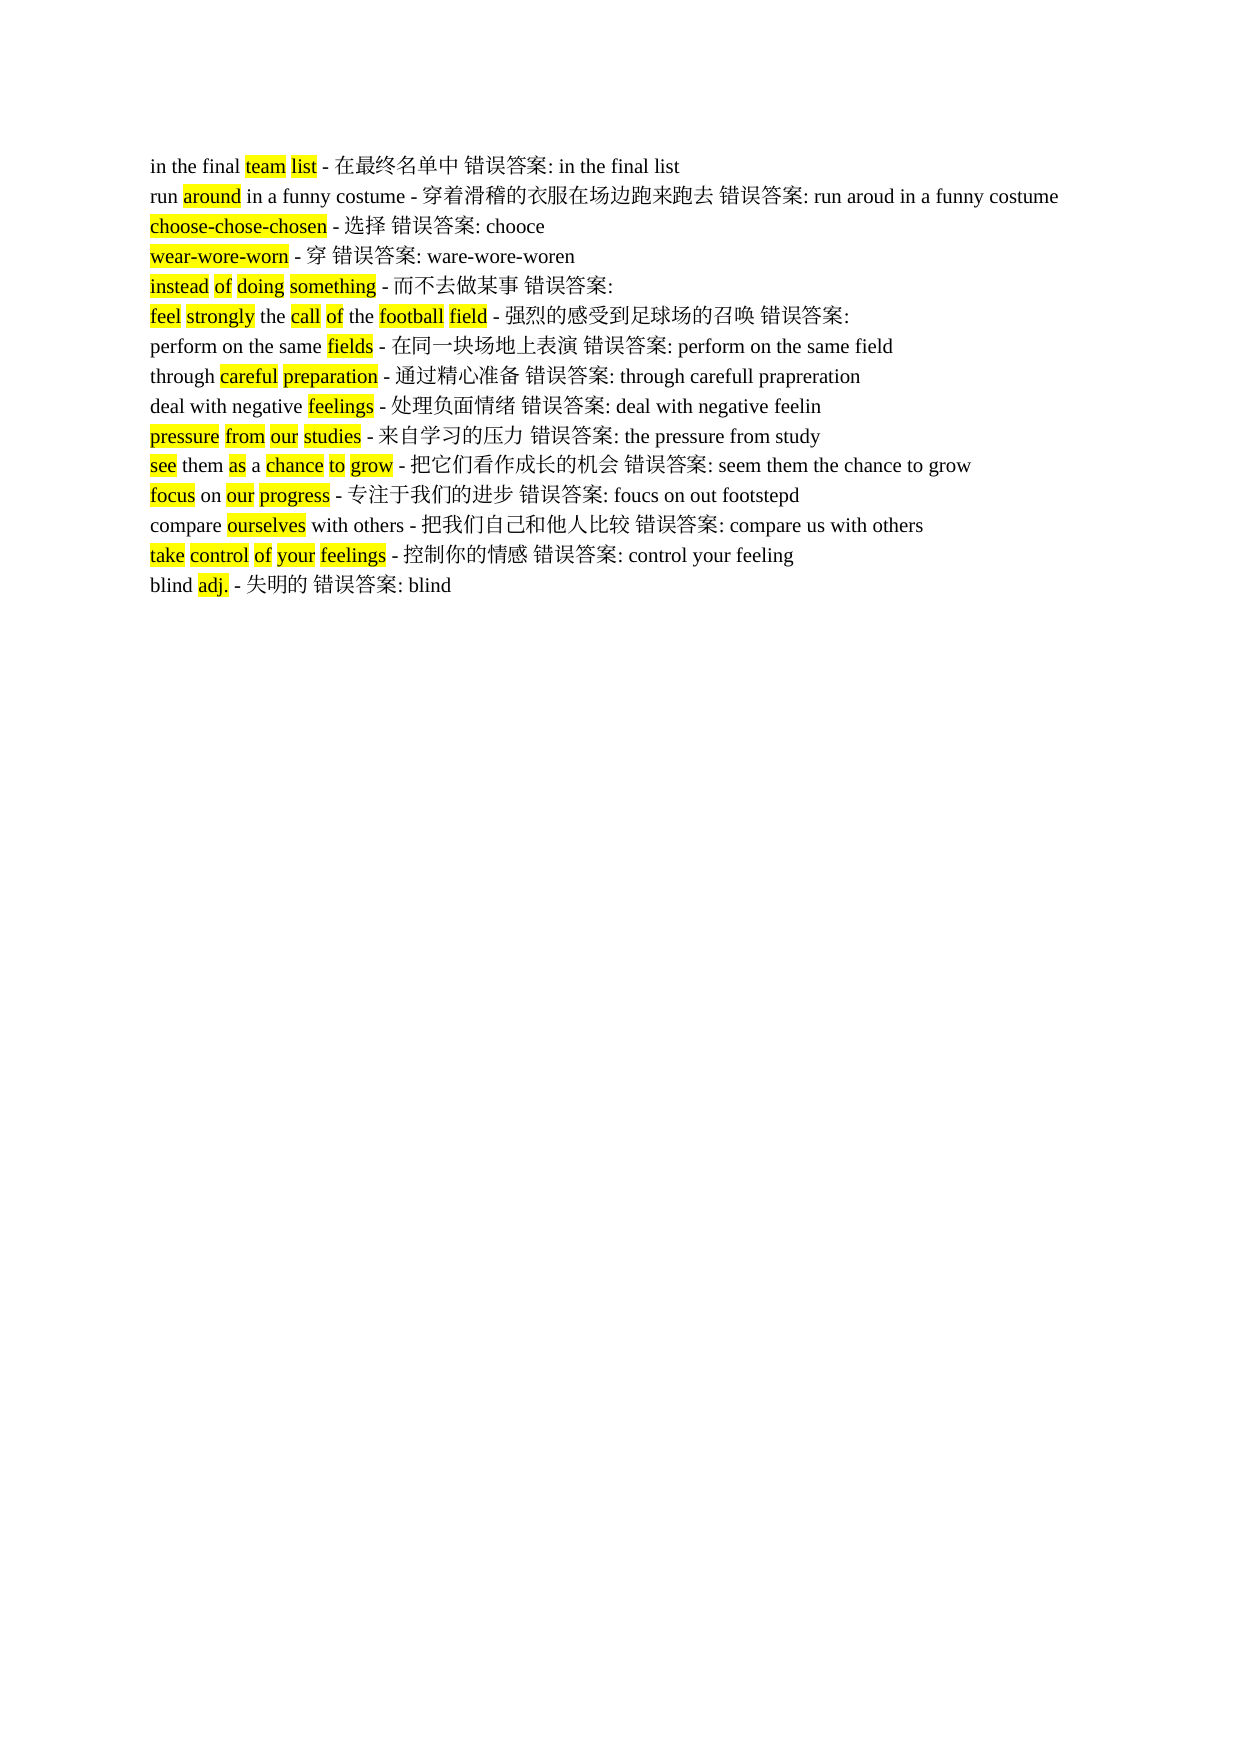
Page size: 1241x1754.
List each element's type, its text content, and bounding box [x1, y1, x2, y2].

text take control of your feelings - 控制你的情感 错误答案: control your feeling [150, 539, 1090, 568]
text compare ourselves with others - 把我们自己和他人比较 错误答案: compare us with others [150, 509, 1090, 539]
text pressure from our studies - 来自学习的压力 错误答案: the pressure from study [150, 419, 1090, 449]
text deal with negative feelings - 处理负面情绪 错误答案: deal with negative feelin [150, 389, 1090, 419]
text in the final team list - 在最终名单中 错误答案: in the final list [150, 150, 1090, 180]
text blind adj. - 失明的 错误答案: blind [150, 568, 1090, 598]
text run around in a funny costume - 穿着滑稽的衣服在场边跑来跑去 错误答案: run aroud in a funny costume [150, 180, 1090, 210]
text through careful preparation - 通过精心准备 错误答案: through carefull prapreration [150, 359, 1090, 389]
text instead of doing something - 而不去做某事 错误答案: [150, 269, 1090, 299]
text perform on the same fields - 在同一块场地上表演 错误答案: perform on the same field [150, 329, 1090, 359]
text wear-wore-worn - 穿 错误答案: ware-wore-woren [150, 240, 1090, 269]
text feel strongly the call of the football field - 强烈的感受到足球场的召唤 错误答案: [150, 299, 1090, 329]
text choose-chose-chosen - 选择 错误答案: chooce [150, 210, 1090, 240]
text focus on our progress - 专注于我们的进步 错误答案: foucs on out footstepd [150, 479, 1090, 509]
text see them as a chance to grow - 把它们看作成长的机会 错误答案: seem them the chance to grow [150, 449, 1090, 479]
